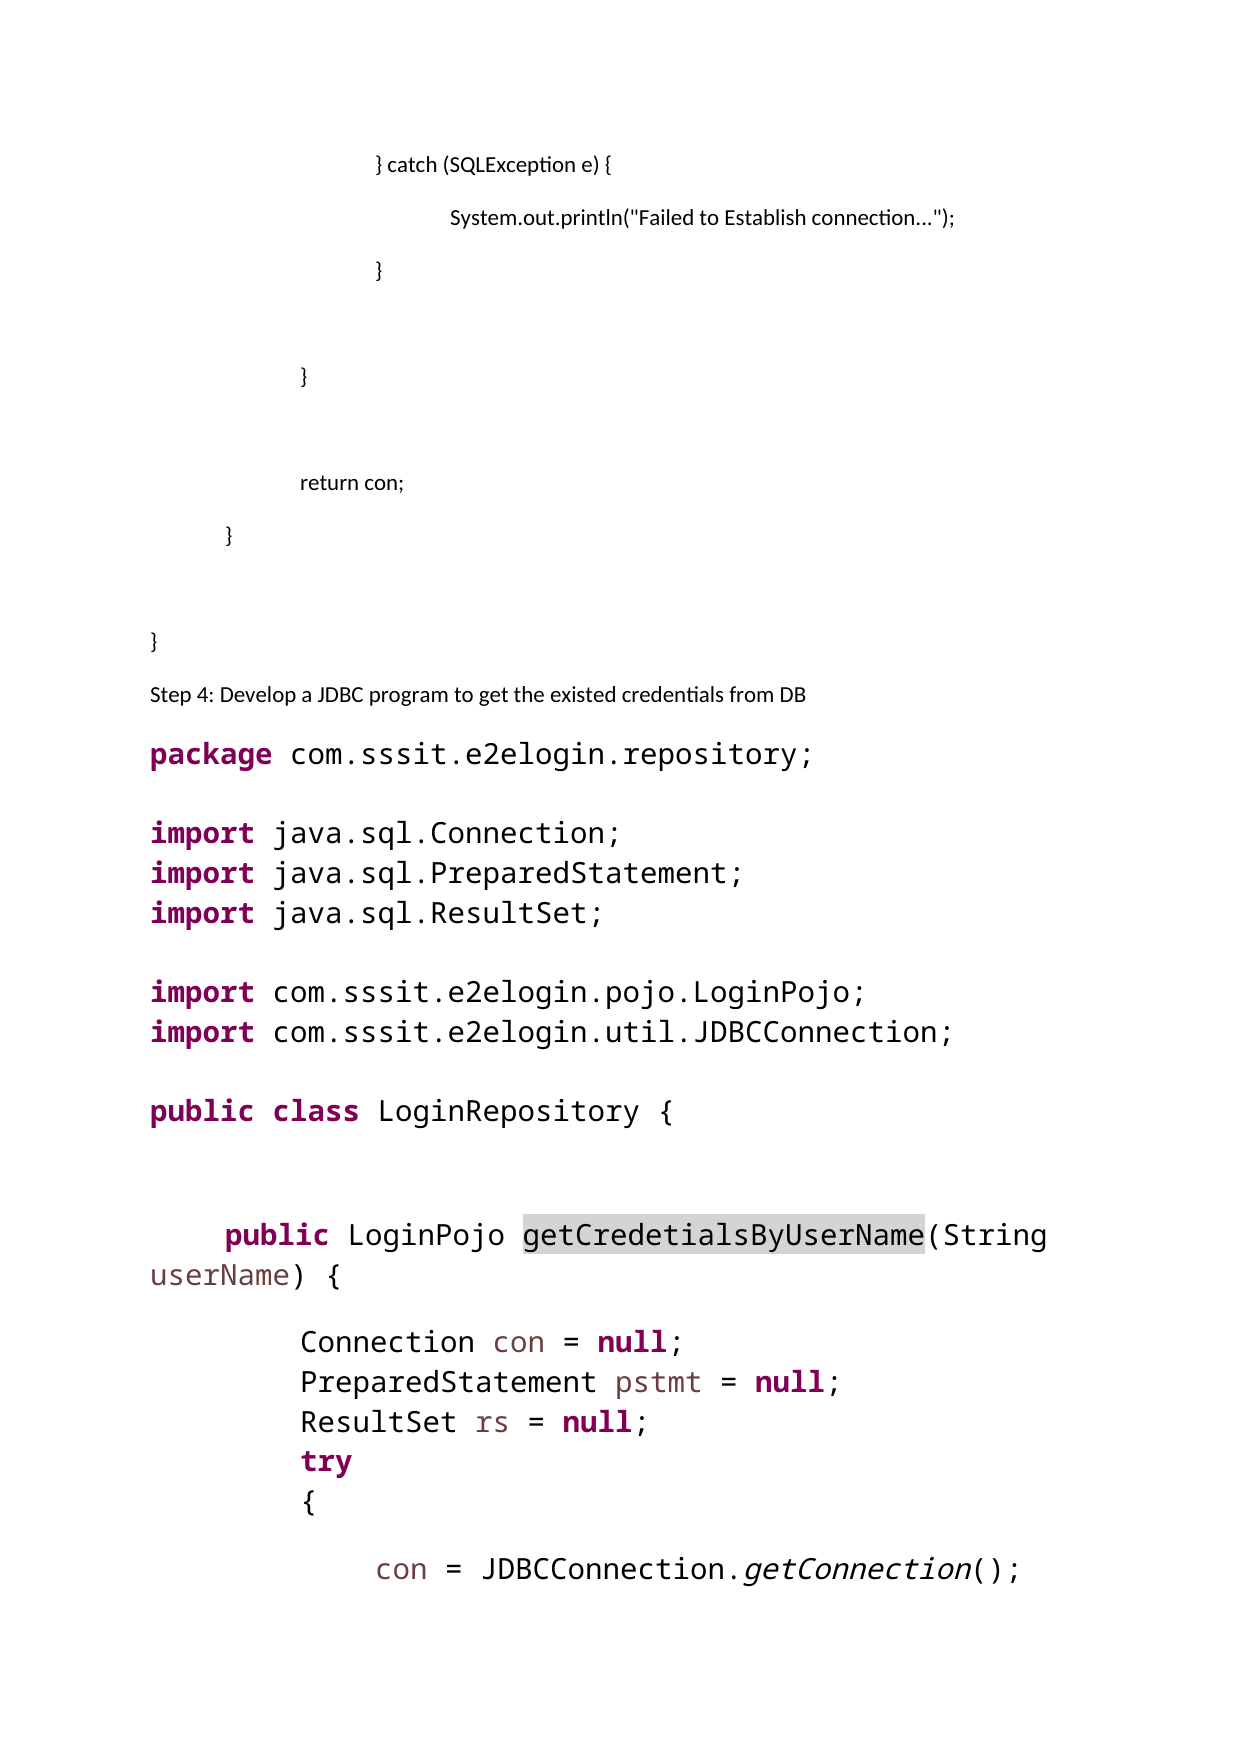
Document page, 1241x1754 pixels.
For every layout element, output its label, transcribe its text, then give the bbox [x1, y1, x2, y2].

text PreparedStatement pstmt = null; [150, 1361, 1090, 1401]
text public LoginPojo getCredetialsByUserName(String userName) { [150, 1214, 1090, 1293]
text } [150, 521, 1090, 549]
text } [150, 362, 1090, 390]
text return con; [150, 468, 1090, 496]
text ResultSet rs = null; [150, 1401, 1090, 1441]
text { [150, 1480, 1090, 1520]
text try [150, 1441, 1090, 1480]
text System.out.println("Failed to Establish connection..."); [150, 203, 1090, 231]
text } [150, 256, 1090, 284]
text } [150, 627, 1090, 655]
text Connection con = null; [150, 1322, 1090, 1361]
text } catch (SQLException e) { [150, 150, 1090, 178]
text import com.sssit.e2elogin.util.JDBCConnection; [150, 1011, 1090, 1051]
text import java.sql.PreparedStatement; [150, 852, 1090, 892]
text Step 4: Develop a JDBC program to get the existed credentials from DB [150, 680, 1090, 708]
text con = JDBCConnection.getConnection(); [150, 1548, 1090, 1588]
text package com.sssit.e2elogin.repository; [150, 733, 1090, 773]
text import java.sql.ResultSet; [150, 892, 1090, 932]
text import com.sssit.e2elogin.pojo.LoginPojo; [150, 971, 1090, 1011]
text public class LoginRepository { [150, 1090, 1090, 1130]
text import java.sql.Connection; [150, 813, 1090, 852]
